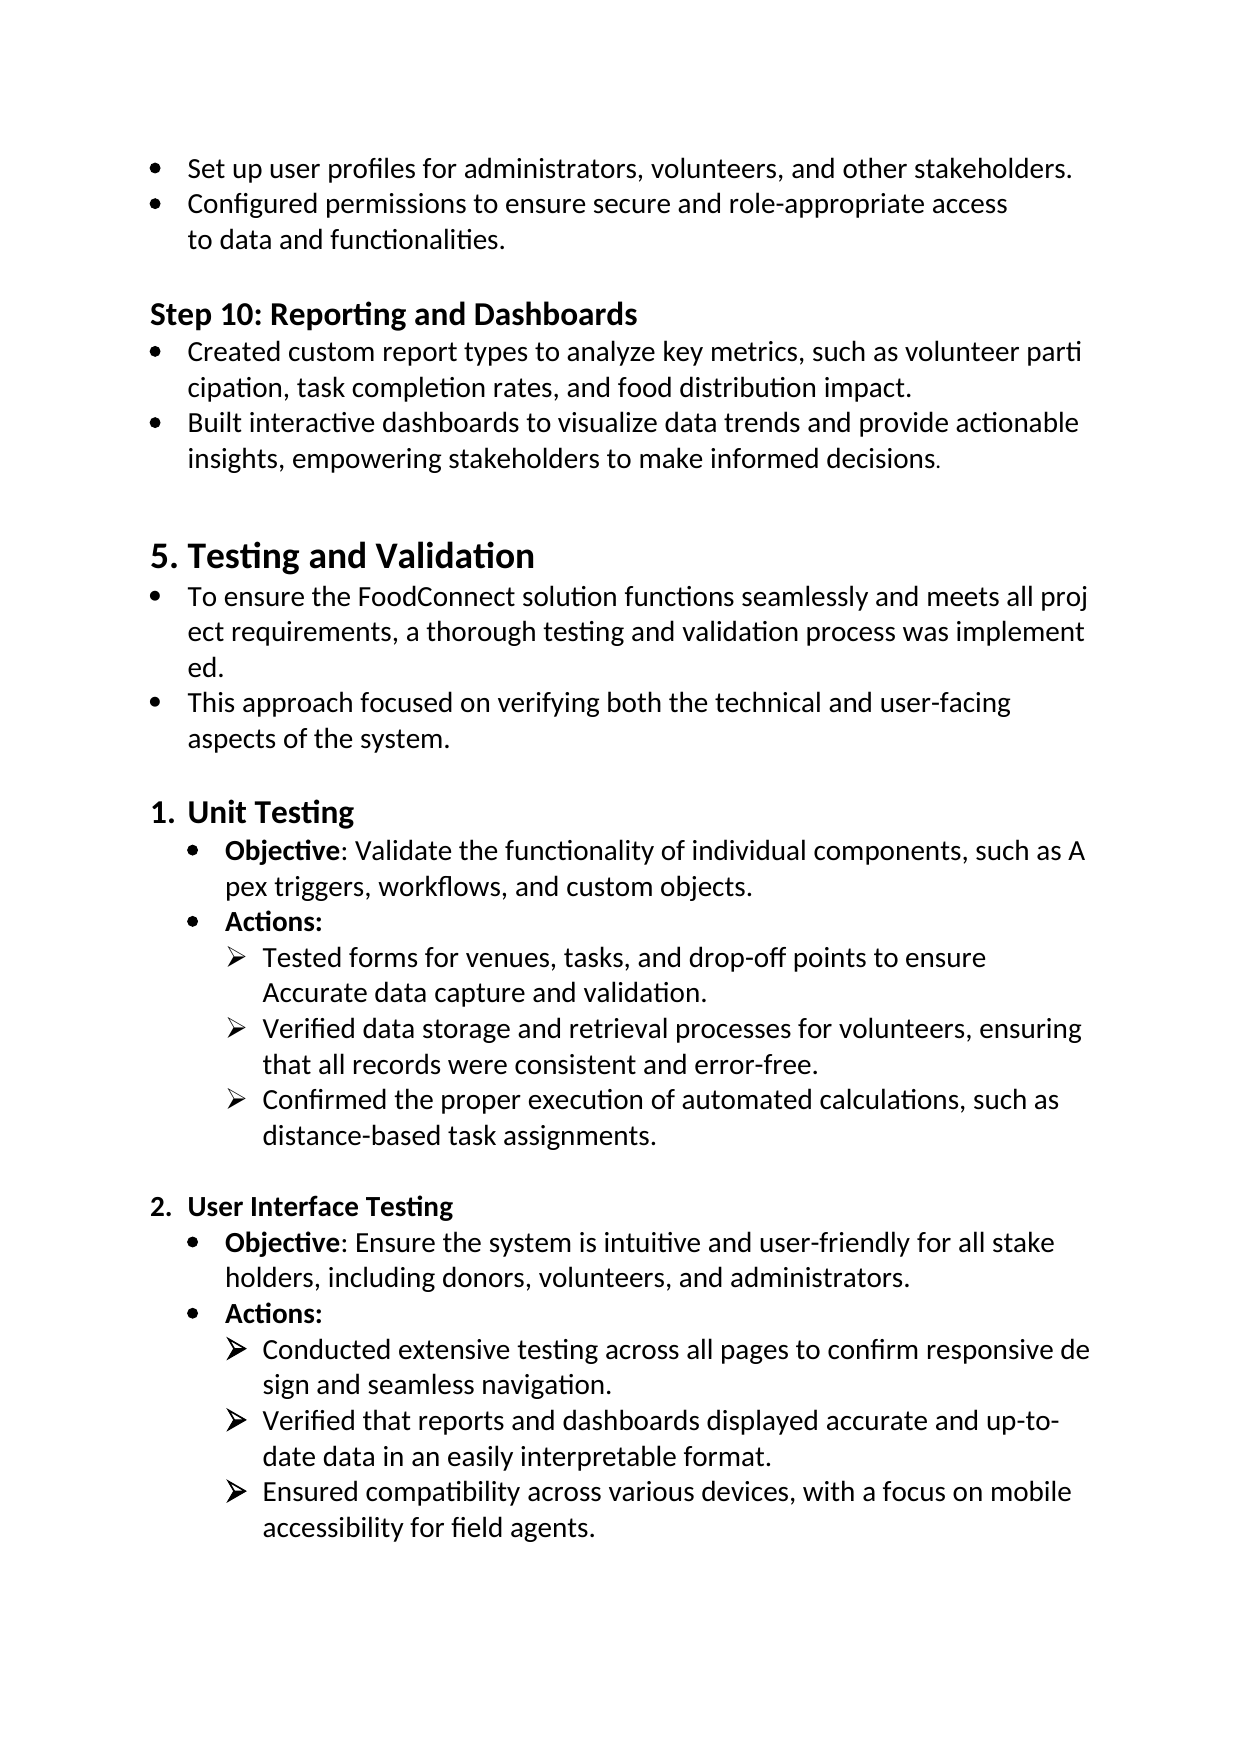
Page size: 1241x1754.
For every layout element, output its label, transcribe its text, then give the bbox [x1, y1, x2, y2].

list Objective: Ensure the system is intuitive and user-friendly for all stake [187, 1224, 1090, 1259]
list Built interactive dashboards to visualize data trends and provide actionable insights, empowering stakeholders to make informed decisions. [150, 404, 1090, 476]
list User Interface Testing [150, 1188, 1090, 1224]
list Objective: Validate the functionality of individual components, such as Apex triggers, workflows, and custom objects. [187, 832, 1090, 903]
list Unit Testing [150, 791, 1090, 832]
list Ensured compatibility across various devices, with a focus on mobile accessibility for field agents. [225, 1473, 1090, 1544]
list Verified that reports and dashboards displayed accurate and up-to-date data in an easily interpretable format. [225, 1402, 1090, 1473]
list Created custom report types to analyze key metrics, such as volunteer participation, task completion rates, and food distribution impact. [150, 333, 1090, 404]
list Verified data storage and retrieval processes for volunteers, ensuring that all records were consistent and error-free. [225, 1010, 1090, 1081]
list Tested forms for venues, tasks, and drop-off points to ensure [225, 939, 1090, 974]
list distance-based task assignments. [262, 1117, 1090, 1153]
list Actions: [187, 1295, 1090, 1331]
list To ensure the FoodConnect solution functions seamlessly and meets all project requirements, a thorough testing and validation process was implemented. [150, 578, 1090, 684]
list 5. Testing and Validation [150, 532, 1090, 578]
list This approach focused on verifying both the technical and user-facing aspects of the system. [150, 684, 1090, 756]
list Confirmed the proper execution of automated calculations, such as [225, 1081, 1090, 1117]
list Conducted extensive testing across all pages to confirm responsive design and seamless navigation. [225, 1331, 1090, 1402]
list Configured permissions to ensure secure and role-appropriate access to data and functionalities. [150, 186, 1090, 257]
text Step 10: Reporting and Dashboards [150, 292, 1090, 333]
list Accurate data capture and validation. [262, 974, 1090, 1010]
list Set up user profiles for administrators, volunteers, and other stakeholders. [150, 150, 1090, 186]
list holders, including donors, volunteers, and administrators. [225, 1259, 1090, 1295]
list Actions: [187, 903, 1090, 939]
